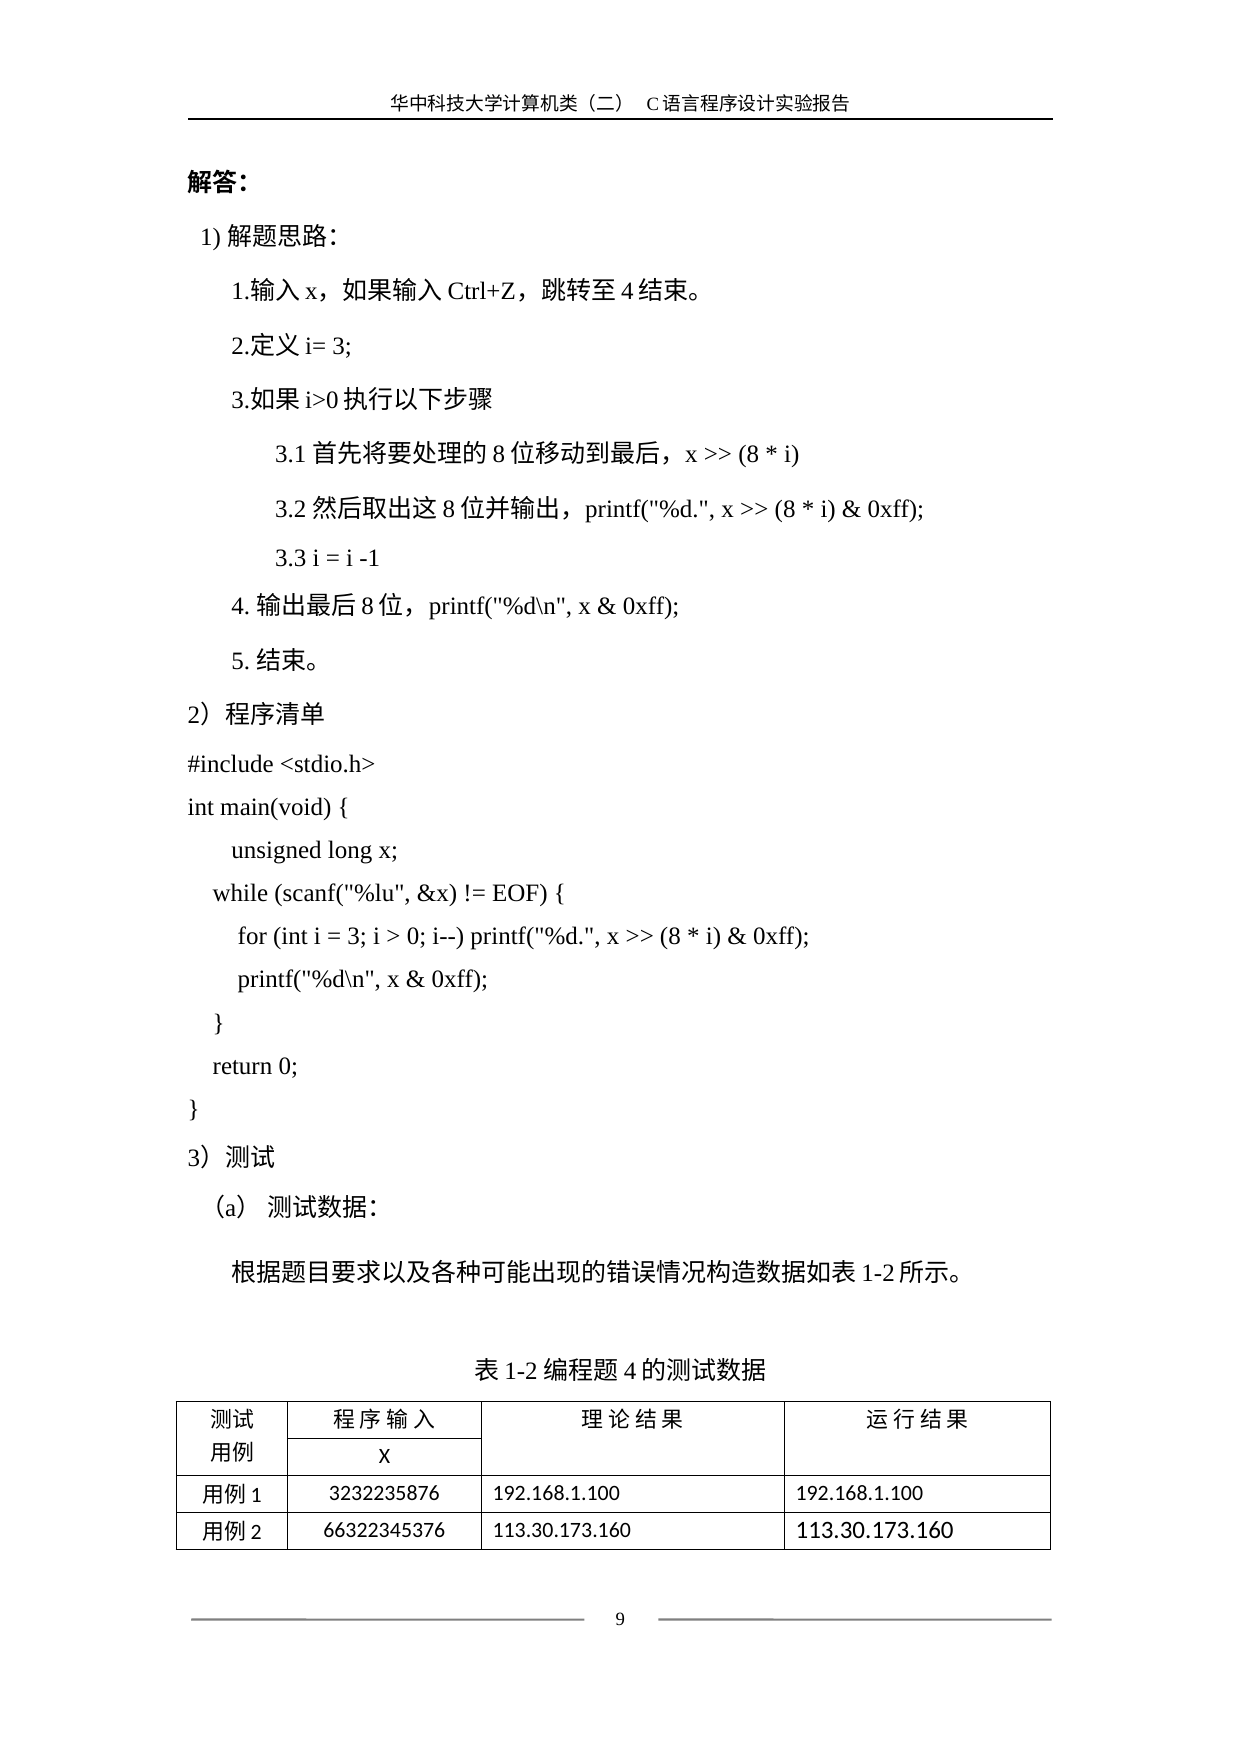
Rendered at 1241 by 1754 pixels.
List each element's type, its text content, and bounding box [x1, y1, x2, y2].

text 3.如果i>0执行以下步骤 [187, 379, 1053, 416]
text 3.3 i = i -1 [187, 543, 1053, 571]
text } [187, 1008, 1053, 1036]
text 1) 解题思路： [187, 216, 1053, 253]
text 3）测试 [187, 1137, 1053, 1173]
text unsigned long x; [187, 835, 1053, 864]
text 1.输入x，如果输入Ctrl+Z，跳转至4结束。 [187, 271, 1053, 307]
table_cell 用例2 [177, 1513, 287, 1548]
table_header 理 论 结 果 [482, 1402, 784, 1475]
text 2.定义i= 3; [187, 325, 1053, 361]
text 3.1 首先将要处理的8位移动到最后，x >> (8 * i) [187, 434, 1053, 470]
text 表1-2 编程题4的测试数据 [187, 1336, 1053, 1401]
table_header 测试 用例 [177, 1402, 287, 1475]
text return 0; [187, 1051, 1053, 1079]
table_cell 113.30.173.160 [482, 1513, 784, 1548]
table_cell 192.168.1.100 [785, 1476, 1050, 1512]
table_cell 113.30.173.160 [785, 1513, 1050, 1548]
text 根据题目要求以及各种可能出现的错误情况构造数据如表1-2所示。 [187, 1238, 1053, 1303]
text for (int i = 3; i > 0; i--) printf("%d.", x >> (8 * i) & 0xff); [187, 921, 1053, 950]
table_cell 用例1 [177, 1476, 287, 1512]
text #include <stdio.h> [187, 749, 1053, 778]
table_cell X [288, 1439, 481, 1475]
text printf("%d\n", x & 0xff); [187, 964, 1053, 993]
text 3.2 然后取出这8位并输出，printf("%d.", x >> (8 * i) & 0xff); [187, 488, 1053, 524]
table_cell 66322345376 [288, 1513, 481, 1548]
text while (scanf("%lu", &x) != EOF) { [187, 878, 1053, 907]
text （a） 测试数据： [187, 1173, 1053, 1238]
text 4. 输出最后8位，printf("%d\n", x & 0xff); [187, 586, 1053, 622]
text 2）程序清单 [187, 694, 1053, 731]
text 解答： [187, 162, 1053, 198]
table_header 程 序 输 入 [288, 1402, 481, 1438]
text } [187, 1094, 1053, 1123]
table_cell 192.168.1.100 [482, 1476, 784, 1512]
text 5. 结束。 [187, 640, 1053, 676]
text int main(void) { [187, 792, 1053, 821]
table_cell 3232235876 [288, 1476, 481, 1512]
table_header 运 行 结 果 [785, 1402, 1050, 1475]
